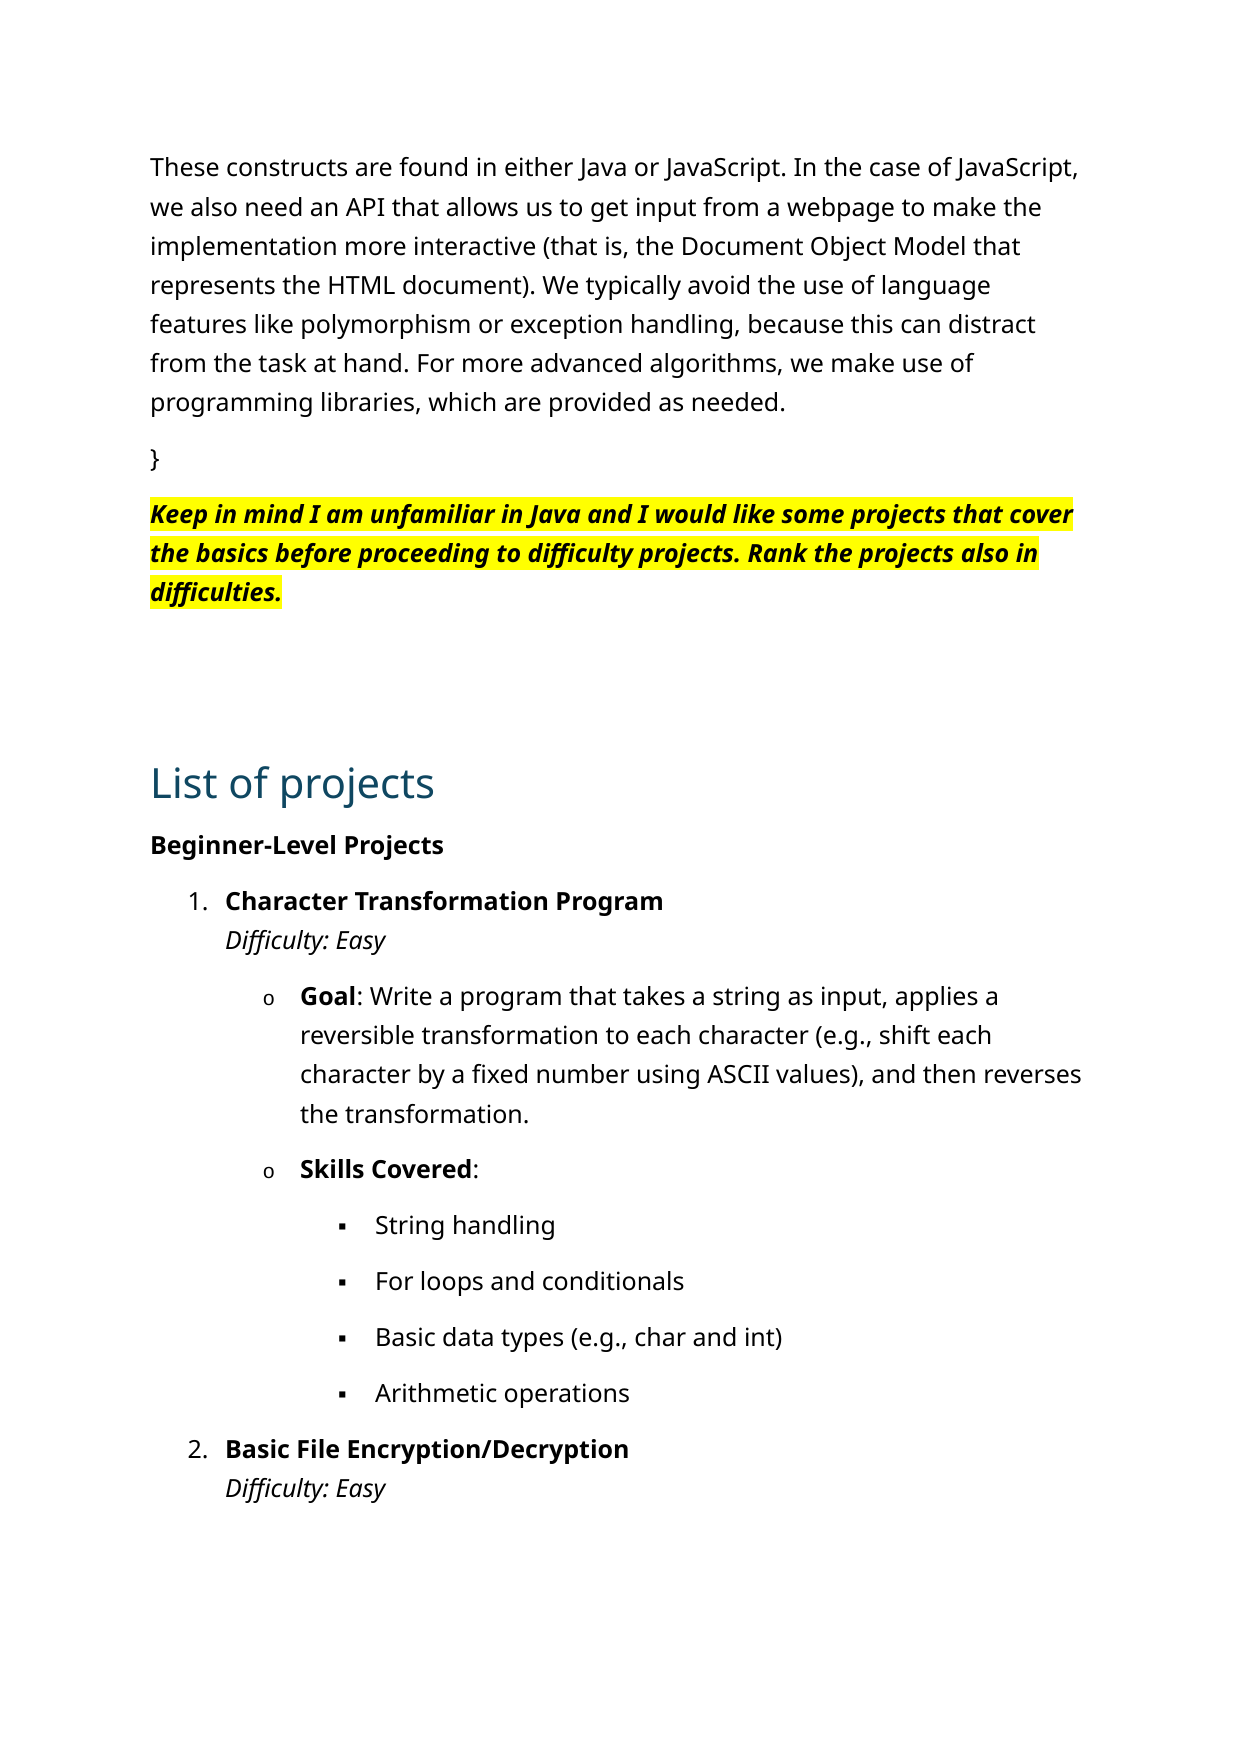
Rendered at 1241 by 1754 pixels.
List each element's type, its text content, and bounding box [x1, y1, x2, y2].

list Skills Covered: [262, 1152, 1090, 1186]
list Arithmetic operations [337, 1375, 1090, 1409]
list Basic data types (e.g., char and int) [337, 1319, 1090, 1354]
list Goal: Write a program that takes a string as input, applies a reversible transformation to each character (e.g., shift each character by a fixed number using ASCII values), and then reverses the transformation. [262, 979, 1090, 1130]
text } [150, 441, 1090, 475]
list For loops and conditionals [337, 1264, 1090, 1298]
text These constructs are found in either Java or JavaScript. In the case of JavaScript, we also need an API that allows us to get input from a webpage to make the implementation more interactive (that is, the Document Object Model that represents the HTML document). We typically avoid the use of language features like polymorphism or exception handling, because this can distract from the task at hand. For more advanced algorithms, we make use of programming libraries, which are provided as needed. [150, 150, 1090, 419]
list String handling [337, 1208, 1090, 1242]
list Character Transformation Program Difficulty: Easy [187, 884, 1090, 957]
list Basic File Encryption/Decryption Difficulty: Easy [187, 1431, 1090, 1504]
text Keep in mind I am unfamiliar in Java and I would like some projects that cover the basics before proceeding to difficulty projects. Rank the projects also in difficulties. [150, 497, 1090, 609]
text Beginner-Level Projects [150, 828, 1090, 862]
subtitle List of projects [150, 754, 1090, 811]
